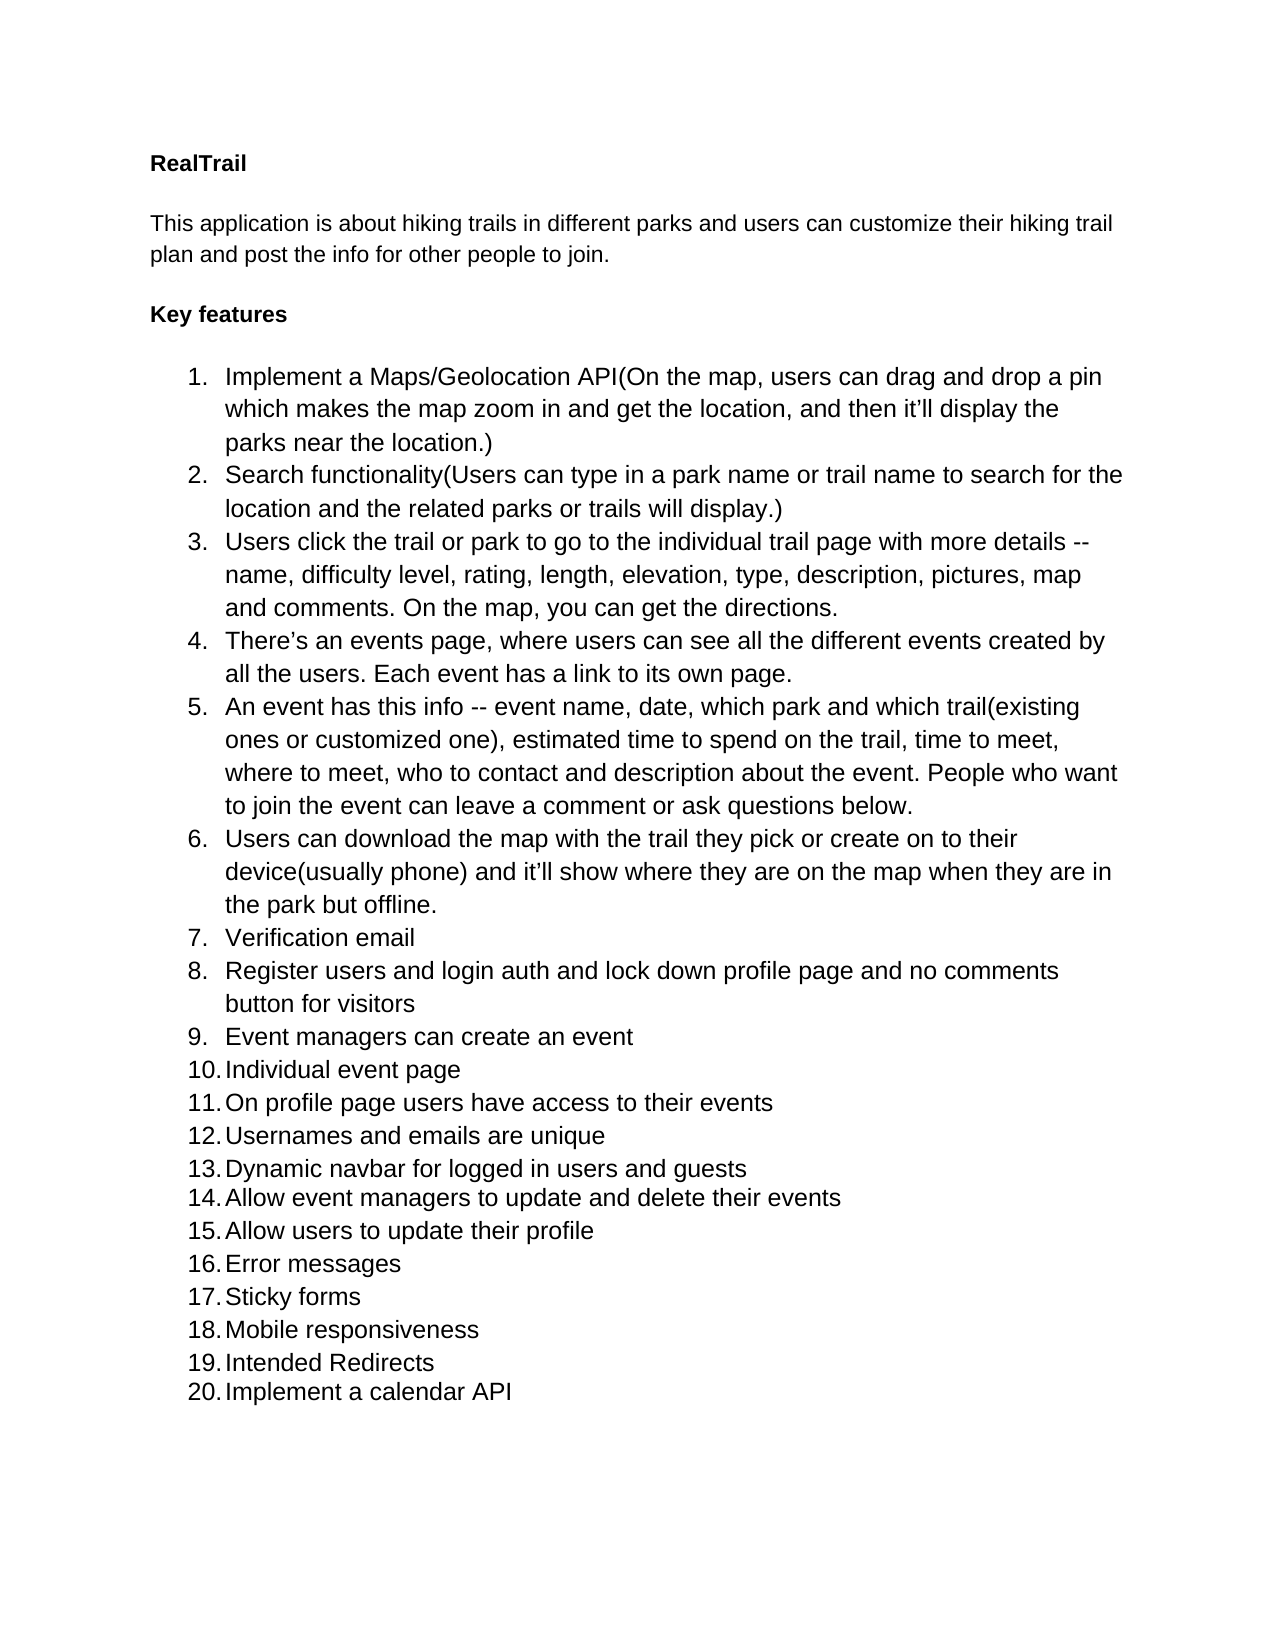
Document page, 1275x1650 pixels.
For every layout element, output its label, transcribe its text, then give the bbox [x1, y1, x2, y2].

list An event has this info -- event name, date, which park and which trail(existing ones or customized one), estimated time to spend on the trail, time to meet, where to meet, who to contact and description about the event. People who want to join the event can leave a comment or ask questions below. [187, 692, 1125, 819]
list Allow users to update their profile [187, 1216, 1125, 1244]
list Implement a Maps/Geolocation API(On the map, users can drag and drop a pin which makes the map zoom in and get the location, and then it’ll display the parks near the location.) [187, 361, 1125, 456]
list Mobile responsiveness [187, 1315, 1125, 1343]
list Implement a calendar API [187, 1377, 1125, 1405]
list Users can download the map with the trail they pick or create on to their device(usually phone) and it’ll show where they are on the map when they are in the park but offline. [187, 824, 1125, 918]
list Usernames and emails are unique [187, 1121, 1125, 1150]
list Users click the trail or park to go to the individual trail page with more details -- name, difficulty level, rating, length, elevation, type, description, pictures, map and comments. On the map, you can get the directions. [187, 527, 1125, 621]
list Verification email [187, 923, 1125, 952]
list Event managers can create an event [187, 1022, 1125, 1051]
list Individual event page [187, 1055, 1125, 1084]
list Allow event managers to update and delete their events [187, 1183, 1125, 1211]
list Search functionality(Users can type in a park name or trail name to search for the location and the related parks or trails will display.) [187, 461, 1125, 522]
text RealTrail [150, 150, 1125, 176]
list There’s an events page, where users can see all the different events created by all the users. Each event has a link to its own page. [187, 626, 1125, 687]
text Key features [150, 301, 1125, 327]
list Intended Redirects [187, 1348, 1125, 1377]
list Register users and login auth and lock down profile page and no comments button for visitors [187, 956, 1125, 1018]
list Dynamic navbar for logged in users and guests [187, 1154, 1125, 1183]
list Sticky forms [187, 1282, 1125, 1311]
text This application is about hiking trails in different parks and users can customize their hiking trail plan and post the info for other people to join. [150, 210, 1125, 267]
list Error messages [187, 1249, 1125, 1277]
list On profile page users have access to their events [187, 1088, 1125, 1117]
